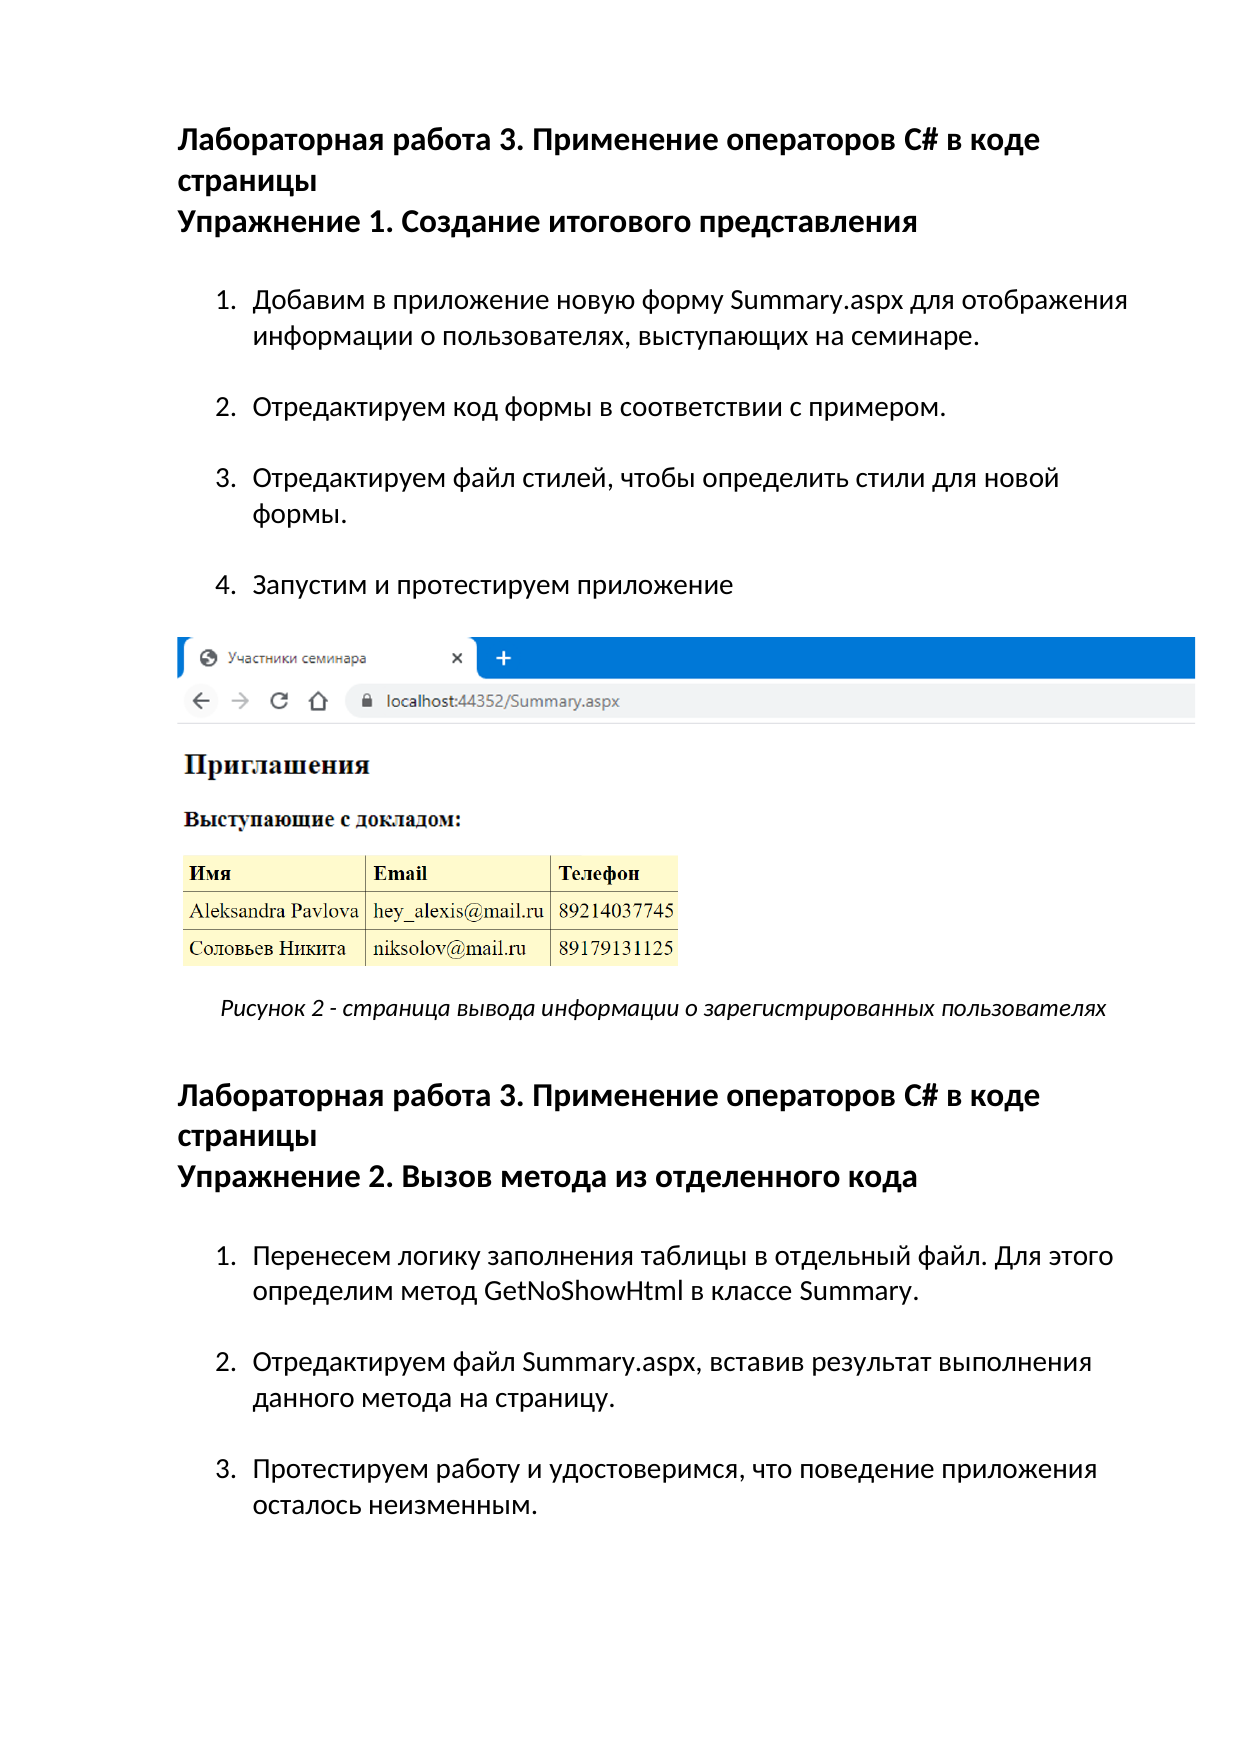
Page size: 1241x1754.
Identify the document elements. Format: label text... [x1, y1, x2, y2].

text Лабораторная работа 3. Применение операторов C# в коде страницы [177, 118, 1152, 199]
list Добавим в приложение новую форму Summary.aspx для отображения информации о пользователях, выступающих на семинаре. [215, 281, 1152, 352]
text Лабораторная работа 3. Применение операторов C# в коде страницы [177, 1074, 1152, 1155]
text Упражнение 1. Создание итогового представления [177, 199, 1152, 240]
picture [177, 637, 1196, 992]
list Отредактируем код формы в соответствии с примером. [215, 388, 1152, 423]
list Протестируем работу и удостоверимся, что поведение приложения осталось неизменным. [215, 1450, 1152, 1522]
list Перенесем логику заполнения таблицы в отдельный файл. Для этого определим метод GetNoShowHtml в классе Summary. [215, 1237, 1152, 1308]
list Запустим и протестируем приложение [215, 566, 1152, 602]
list Отредактируем файл Summary.aspx, вставив результат выполнения данного метода на страницу. [215, 1343, 1152, 1415]
text Упражнение 2. Вызов метода из отделенного кода [177, 1155, 1152, 1196]
list Отредактируем файл стилей, чтобы определить стили для новой формы. [215, 459, 1152, 530]
